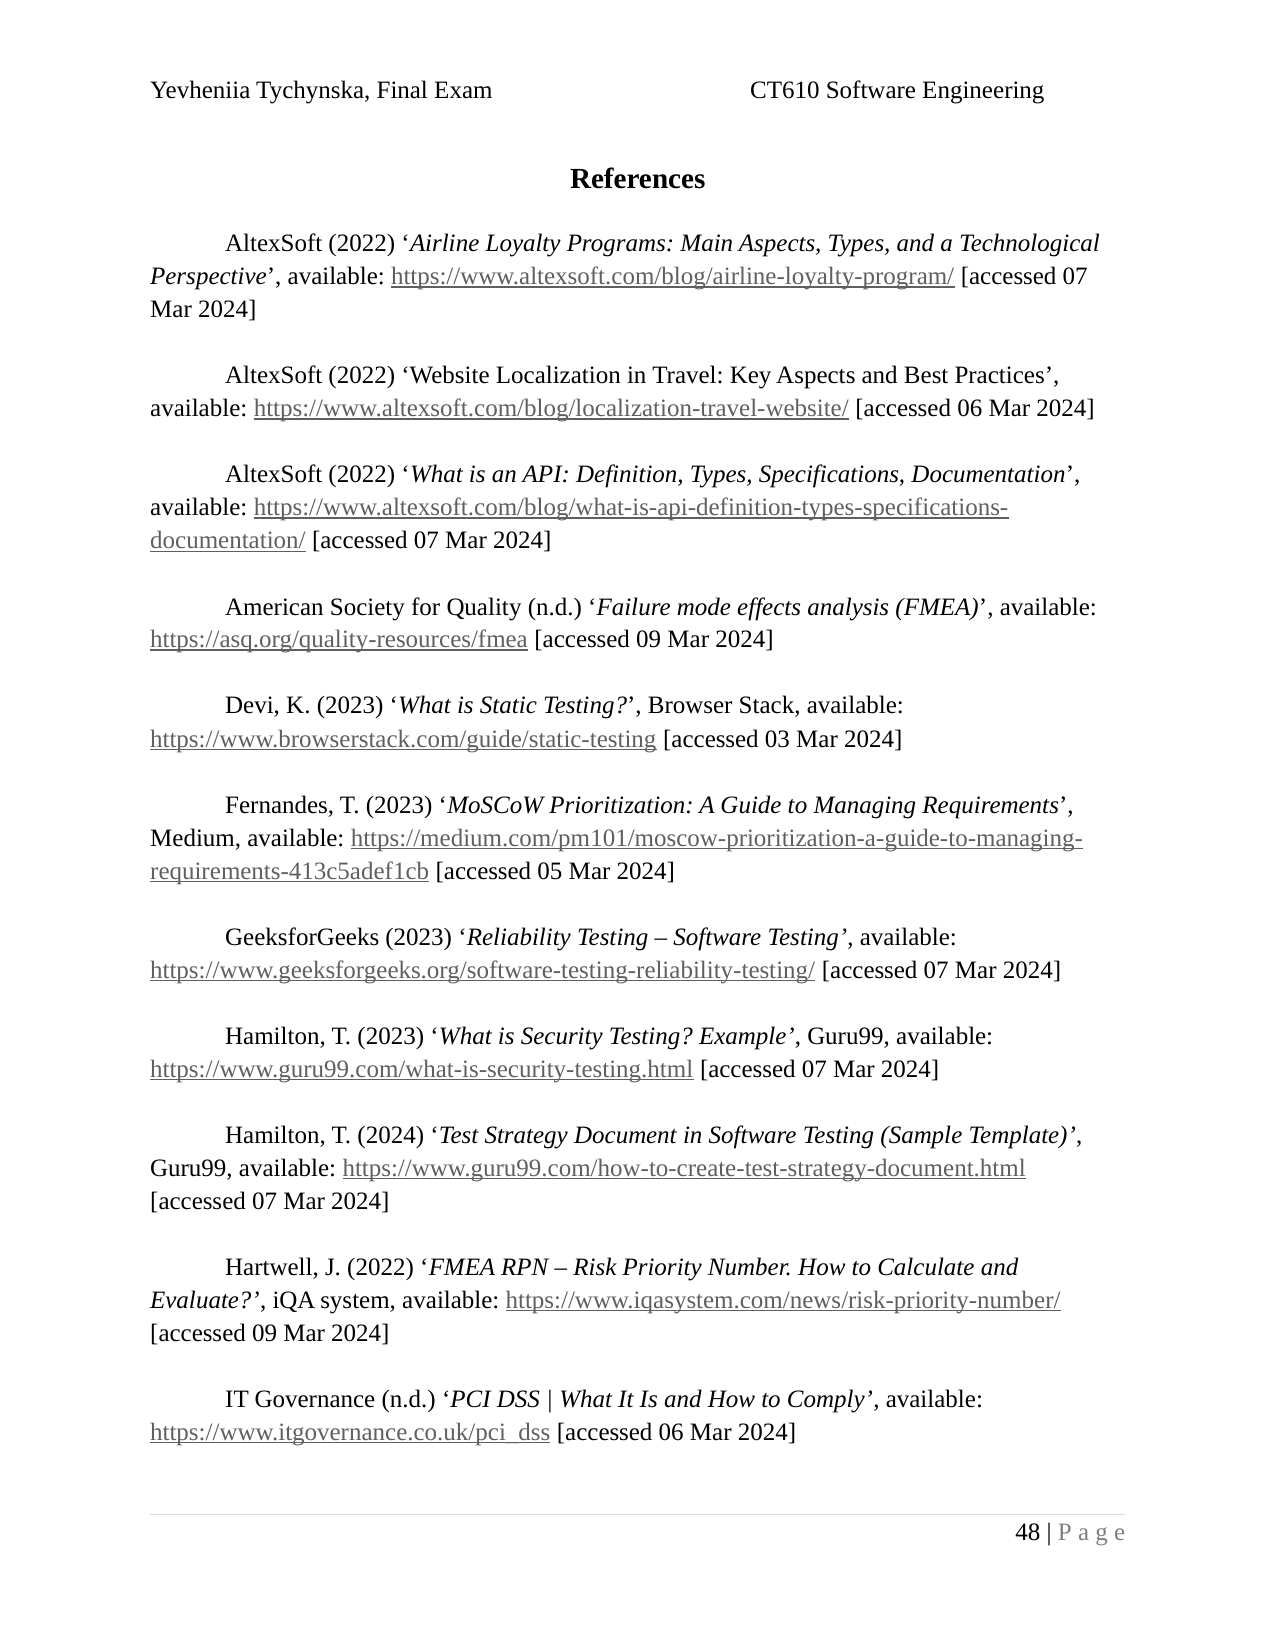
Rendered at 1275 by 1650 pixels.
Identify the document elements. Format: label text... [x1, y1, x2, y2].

text Hamilton, T. (2023) ‘What is Security Testing? Example’, Guru99, available: https://www.guru99.com/what-is-security-testing.html [accessed 07 Mar 2024] [150, 1021, 1125, 1083]
text AltexSoft (2022) ‘What is an API: Definition, Types, Specifications, Documentation’, available: https://www.altexsoft.com/blog/what-is-api-definition-types-specifications-documentation/ [accessed 07 Mar 2024] [150, 459, 1125, 554]
text Fernandes, T. (2023) ‘MoSCoW Prioritization: A Guide to Managing Requirements’, Medium, available: https://medium.com/pm101/moscow-prioritization-a-guide-to-managing-requirements-413c5adef1cb [accessed 05 Mar 2024] [150, 790, 1125, 884]
text Devi, K. (2023) ‘What is Static Testing?’, Browser Stack, available: https://www.browserstack.com/guide/static-testing [accessed 03 Mar 2024] [150, 691, 1125, 752]
text IT Governance (n.d.) ‘PCI DSS | What It Is and How to Comply’, available: https://www.itgovernance.co.uk/pci_dss [accessed 06 Mar 2024] [150, 1384, 1125, 1446]
text Hamilton, T. (2024) ‘Test Strategy Document in Software Testing (Sample Template)’, Guru99, available: https://www.guru99.com/how-to-create-test-strategy-document.html [accessed 07 Mar 2024] [150, 1120, 1125, 1215]
text AltexSoft (2022) ‘Airline Loyalty Programs: Main Aspects, Types, and a Technological Perspective’, available: https://www.altexsoft.com/blog/airline-loyalty-program/ [accessed 07 Mar 2024] [150, 228, 1125, 323]
text American Society for Quality (n.d.) ‘Failure mode effects analysis (FMEA)’, available: https://asq.org/quality-resources/fmea [accessed 09 Mar 2024] [150, 592, 1125, 653]
subtitle References [150, 161, 1125, 195]
text Hartwell, J. (2022) ‘FMEA RPN – Risk Priority Number. How to Calculate and Evaluate?’, iQA system, available: https://www.iqasystem.com/news/risk-priority-number/ [accessed 09 Mar 2024] [150, 1252, 1125, 1347]
text AltexSoft (2022) ‘Website Localization in Travel: Key Aspects and Best Practices’, available: https://www.altexsoft.com/blog/localization-travel-website/ [accessed 06 Mar 2024] [150, 360, 1125, 422]
text GeeksforGeeks (2023) ‘Reliability Testing – Software Testing’, available: https://www.geeksforgeeks.org/software-testing-reliability-testing/ [accessed 07 Mar 2024] [150, 922, 1125, 983]
